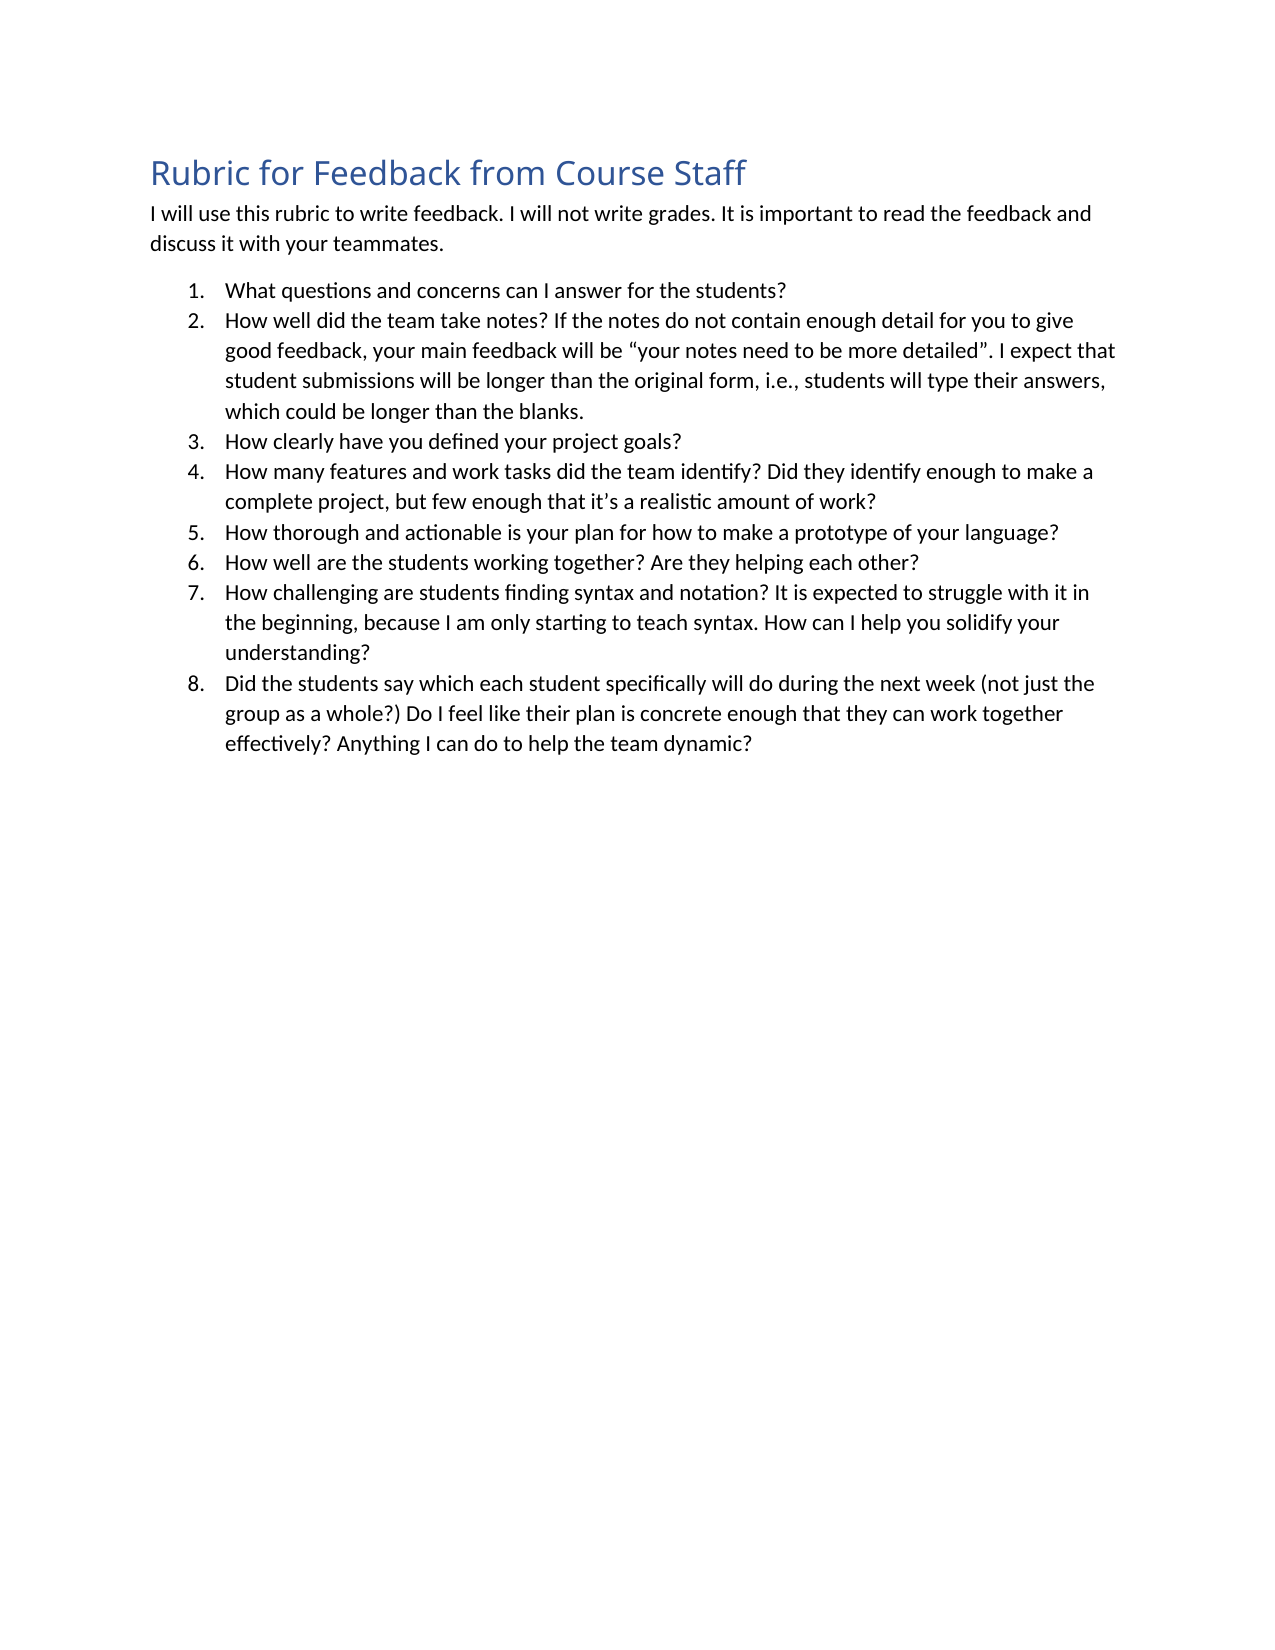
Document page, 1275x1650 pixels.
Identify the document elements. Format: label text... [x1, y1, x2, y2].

list How well are the students working together? Are they helping each other? [187, 548, 1125, 576]
list How clearly have you defined your project goals? [187, 427, 1125, 455]
text I will use this rubric to write feedback. I will not write grades. It is important to read the feedback and discuss it with your teammates. [150, 199, 1125, 257]
list What questions and concerns can I answer for the students? [187, 276, 1125, 304]
list How well did the team take notes? If the notes do not contain enough detail for you to give good feedback, your main feedback will be “your notes need to be more detailed”. I expect that student submissions will be longer than the original form, i.e., students will type their answers, which could be longer than the blanks. [187, 306, 1125, 425]
subtitle Rubric for Feedback from Course Staff [150, 150, 1125, 195]
list How many features and work tasks did the team identify? Did they identify enough to make a complete project, but few enough that it’s a realistic amount of work? [187, 457, 1125, 516]
list How challenging are students finding syntax and notation? It is expected to struggle with it in the beginning, because I am only starting to teach syntax. How can I help you solidify your understanding? [187, 578, 1125, 667]
list Did the students say which each student specifically will do during the next week (not just the group as a whole?) Do I feel like their plan is concrete enough that they can work together effectively? Anything I can do to help the team dynamic? [187, 669, 1125, 757]
list How thorough and actionable is your plan for how to make a prototype of your language? [187, 518, 1125, 546]
